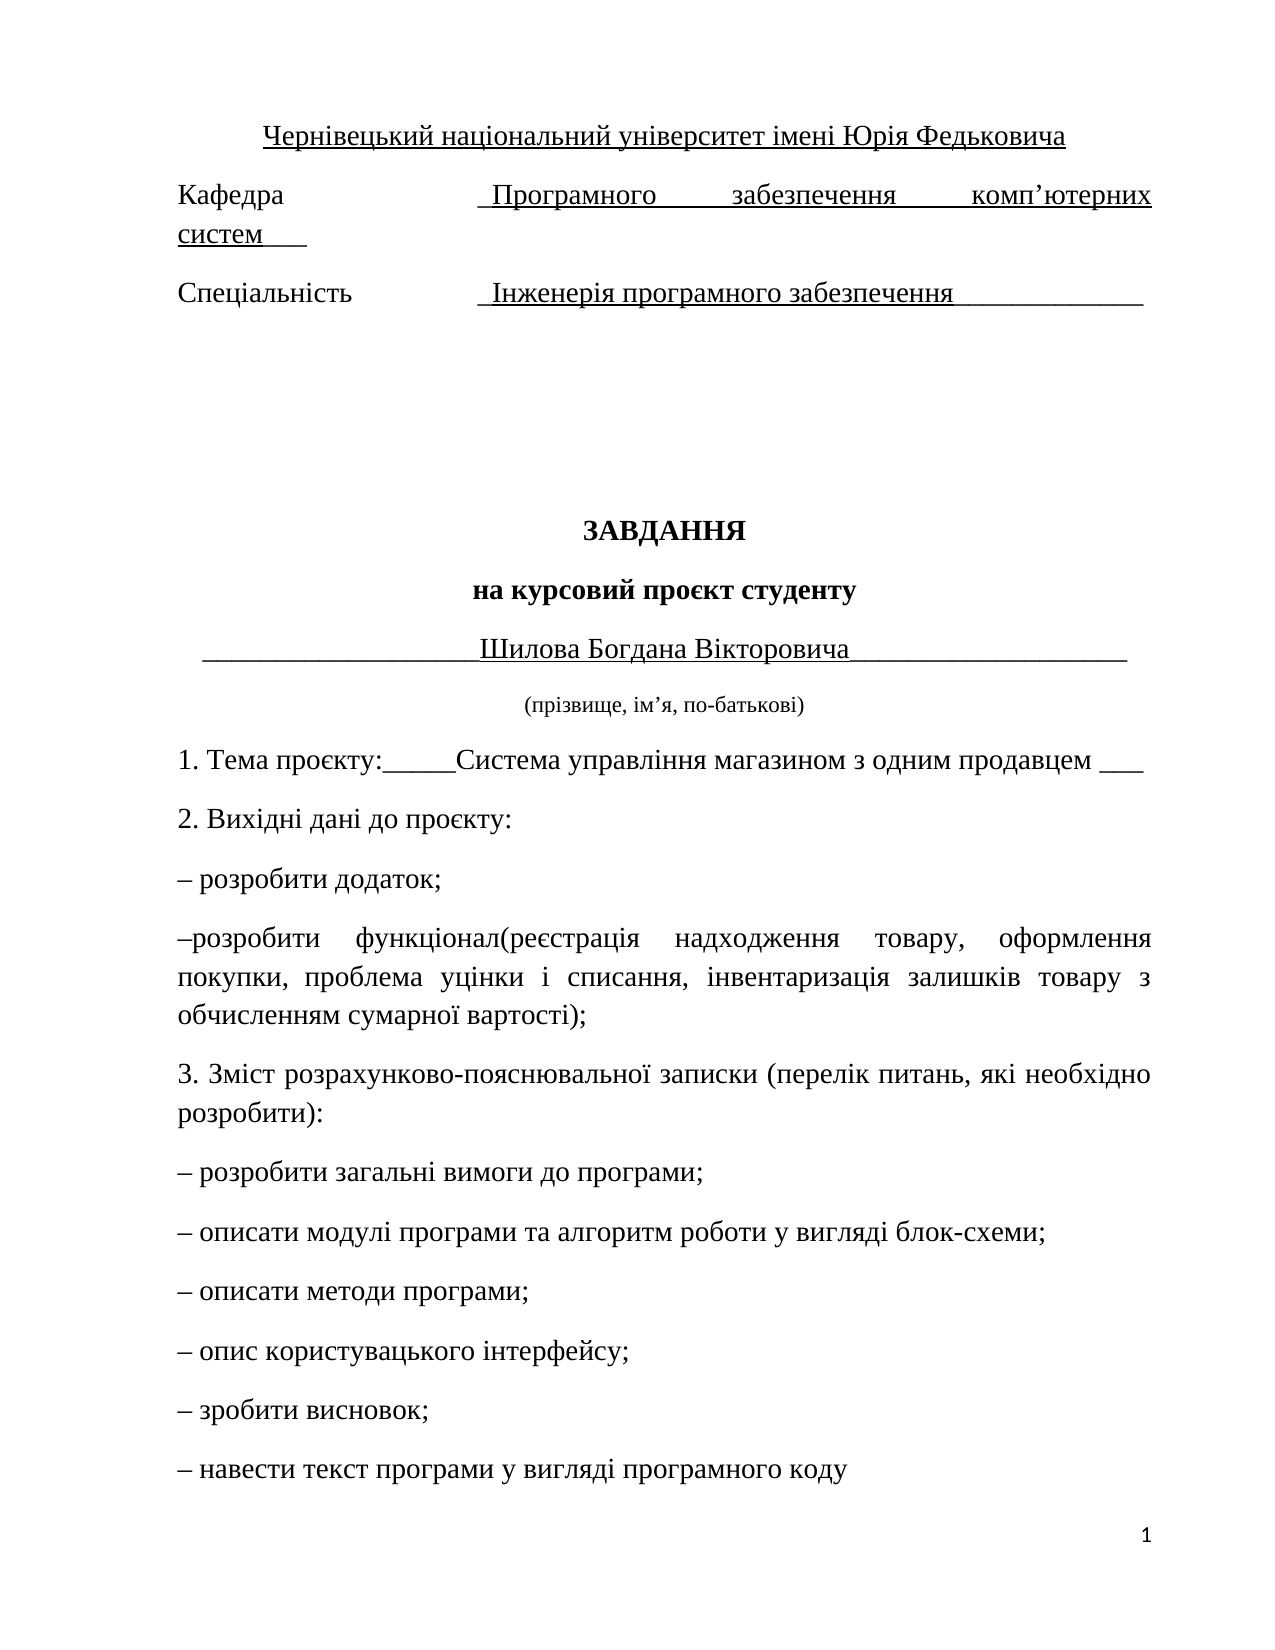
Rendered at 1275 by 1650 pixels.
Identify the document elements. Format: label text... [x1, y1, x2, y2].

text на курсовий проєкт студенту [177, 572, 1152, 606]
text (прізвище, ім’я, по-батькові) [177, 691, 1152, 717]
text – розробити загальні вимоги до програми; [177, 1154, 1152, 1188]
text – зробити висновок; [177, 1392, 1152, 1426]
text – опис користувацького інтерфейсу; [177, 1333, 1152, 1366]
text – розробити додаток; [177, 861, 1152, 894]
text Кафедра _Програмного забезпечення комп’ютерних систем___ [177, 177, 1152, 249]
text –розробити функціонал(реєстрація надходження товару, оформлення покупки, проблема уцінки і списання, інвентаризація залишків товару з обчисленням сумарної вартості); [177, 920, 1152, 1031]
text Спеціальність _Інженерія програмного забезпечення_____________ [177, 275, 1152, 309]
text 1. Тема проєкту:_____Система управління магазином з одним продавцем ___ [177, 742, 1152, 776]
text 2. Вихідні дані до проєкту: [177, 801, 1152, 835]
text Чернівецький національний університет імені Юрія Федьковича [177, 118, 1152, 152]
text – навести текст програми у вигляді програмного коду [177, 1451, 1152, 1485]
text ___________________Шилова Богдана Вікторовича___________________ [177, 632, 1152, 665]
text ЗАВДАННЯ [177, 513, 1152, 546]
text 3. Зміст розрахунково-пояснювальної записки (перелік питань, які необхідно розробити): [177, 1057, 1152, 1129]
text – описати методи програми; [177, 1273, 1152, 1307]
text – описати модулі програми та алгоритм роботи у вигляді блок-схеми; [177, 1214, 1152, 1247]
